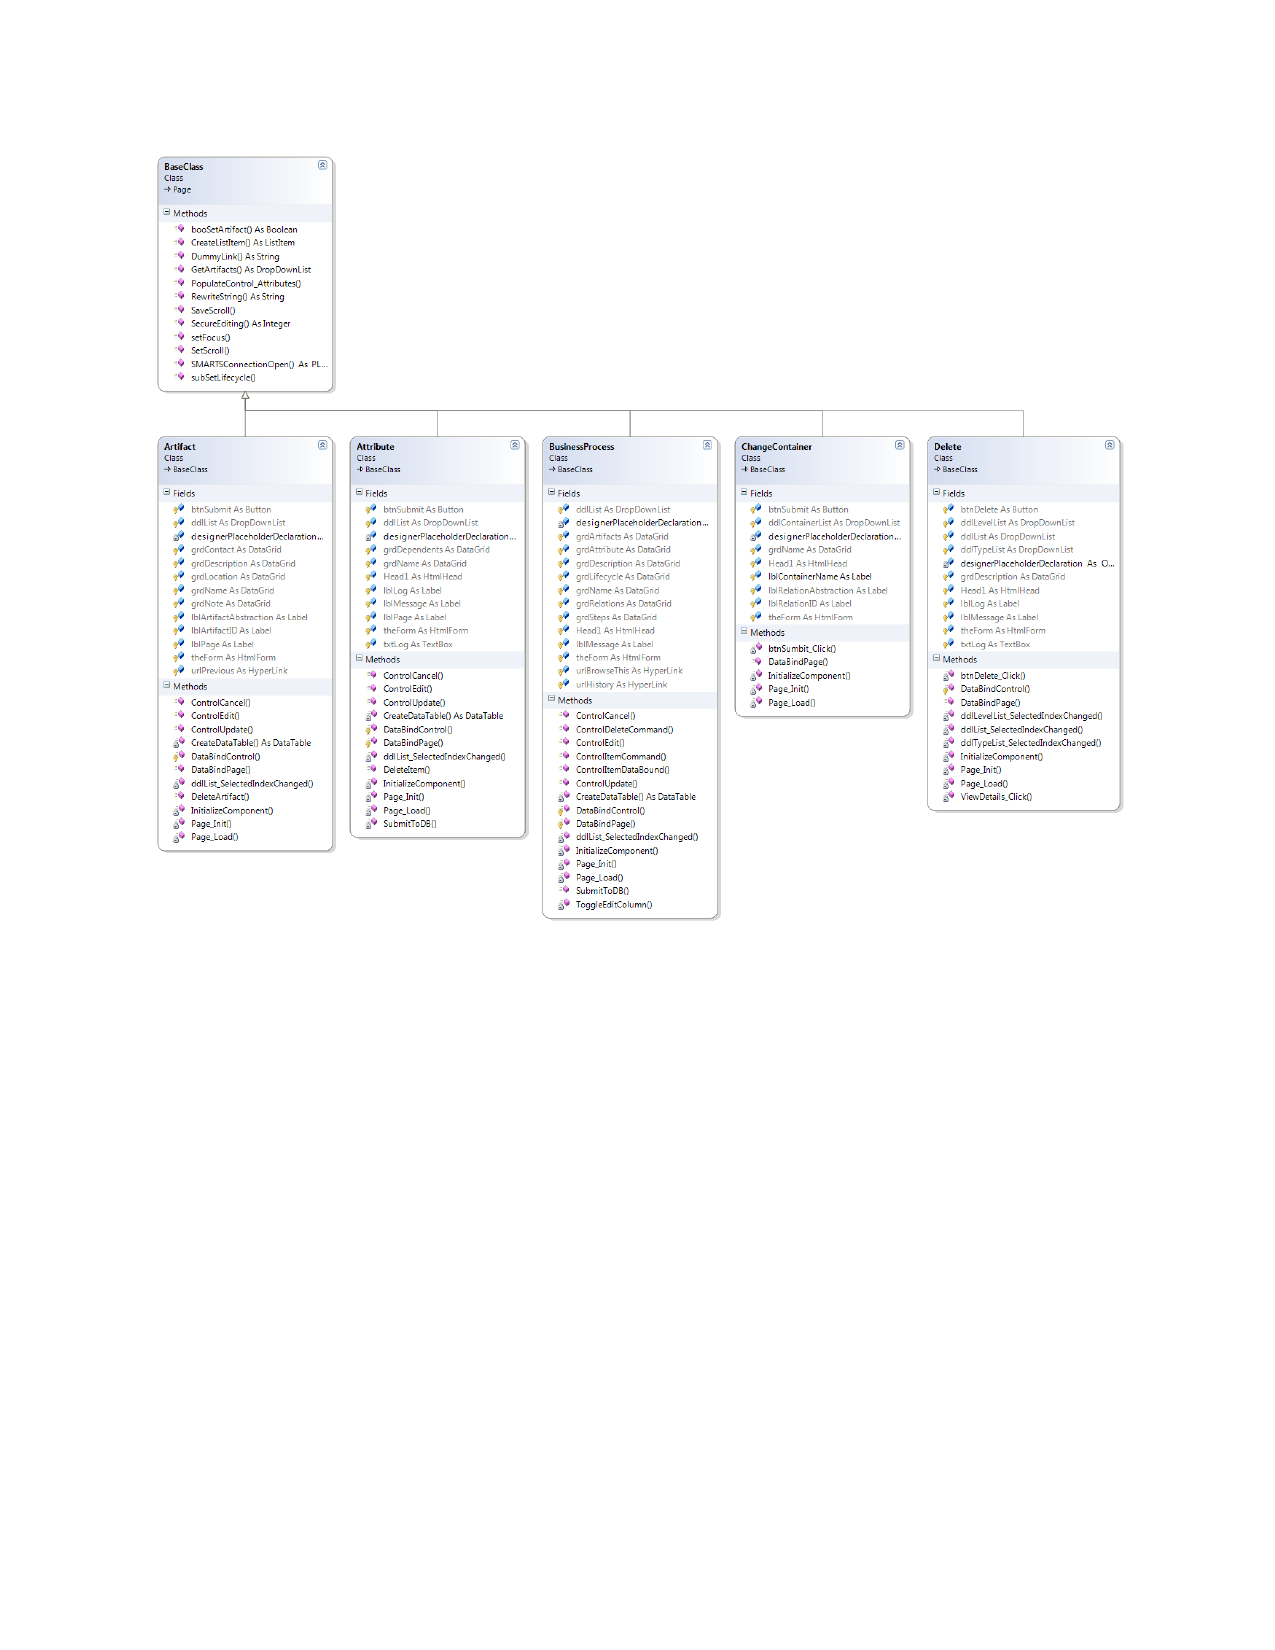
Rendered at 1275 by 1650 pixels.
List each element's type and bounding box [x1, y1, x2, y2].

picture [150, 150, 1125, 924]
